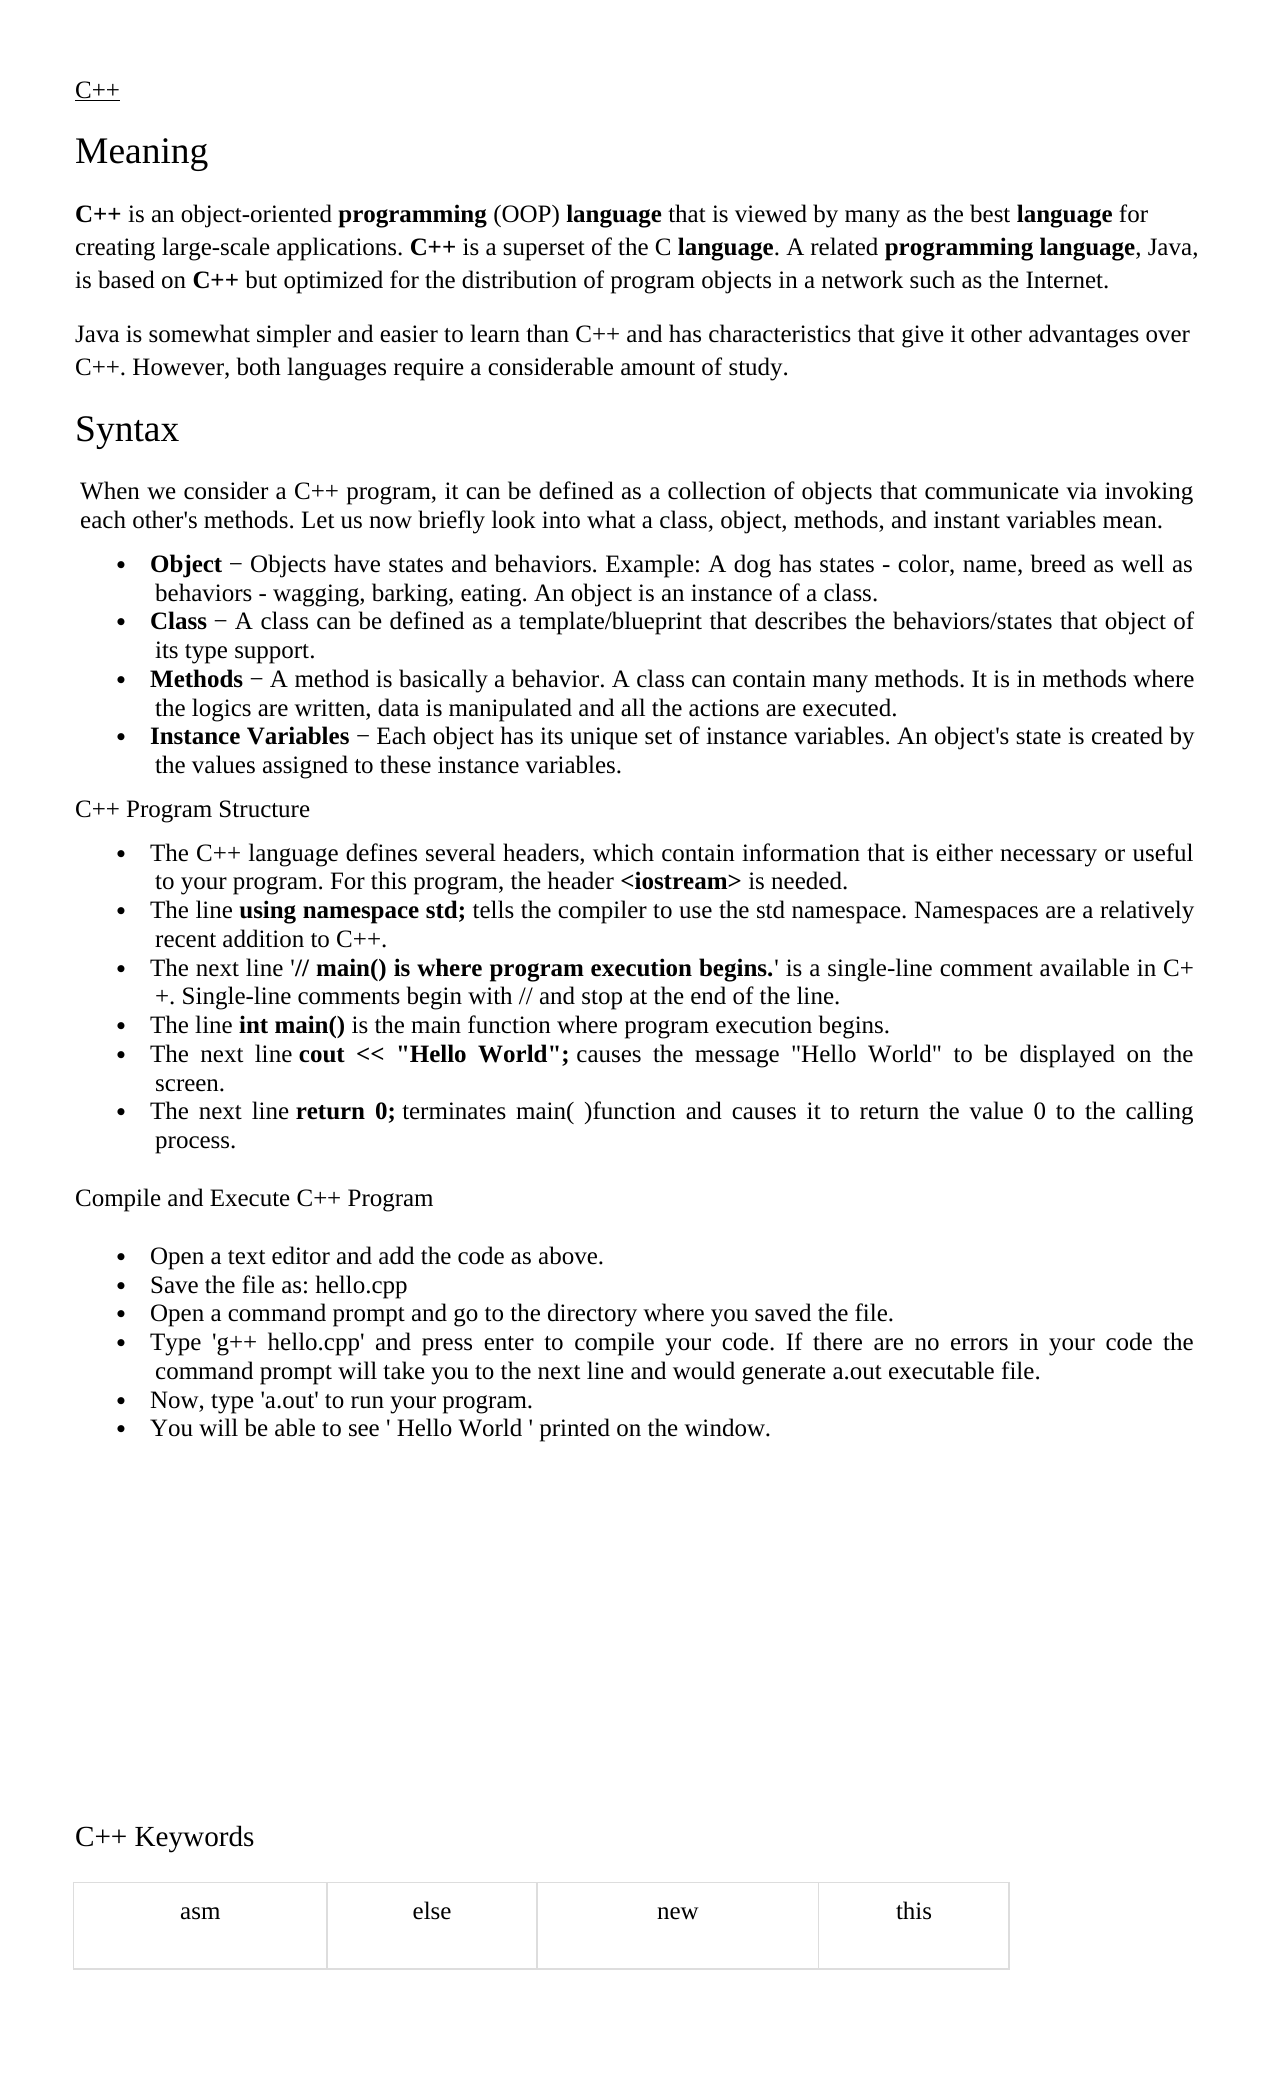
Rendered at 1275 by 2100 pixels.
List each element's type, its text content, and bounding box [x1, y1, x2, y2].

text C++ is an object-oriented programming (OOP) language that is viewed by many as the best language for creating large-scale applications. C++ is a superset of the C language. A related programming language, Java, is based on C++ but optimized for the distribution of program objects in a network such as the Internet. [75, 199, 1200, 294]
list The line int main() is the main function where program execution begins. [117, 1010, 1195, 1039]
text C++ Program Structure [75, 794, 1195, 823]
text C++ [75, 75, 1200, 104]
text Meaning [75, 129, 1200, 172]
subtitle Compile and Execute C++ Program [75, 1183, 1200, 1212]
table_header this [819, 1883, 1008, 1968]
list You will be able to see ' Hello World ' printed on the window. [117, 1413, 1195, 1442]
list Open a text editor and add the code as above. [117, 1241, 1195, 1270]
table_header new [538, 1883, 818, 1968]
table_header else [328, 1883, 536, 1968]
list Instance Variables − Each object has its unique set of instance variables. An object's state is created by the values assigned to these instance variables. [117, 721, 1195, 779]
subtitle C++ Keywords [75, 1819, 1200, 1852]
list Class − A class can be defined as a template/blueprint that describes the behaviors/states that object of its type support. [117, 606, 1195, 664]
text When we consider a C++ program, it can be defined as a collection of objects that communicate via invoking each other's methods. Let us now briefly look into what a class, object, methods, and instant variables mean. [80, 476, 1195, 534]
list Save the file as: hello.cpp [117, 1270, 1195, 1298]
list Open a command prompt and go to the directory where you saved the file. [117, 1298, 1195, 1327]
list The line using namespace std; tells the compiler to use the std namespace. Namespaces are a relatively recent addition to C++. [117, 895, 1195, 953]
list Object − Objects have states and behaviors. Example: A dog has states - color, name, breed as well as behaviors - wagging, barking, eating. An object is an instance of a class. [117, 549, 1195, 606]
text Java is somewhat simpler and easier to learn than C++ and has characteristics that give it other advantages over C++. However, both languages require a considerable amount of study. [75, 319, 1200, 381]
list The next line cout << "Hello World"; causes the message "Hello World" to be displayed on the screen. [117, 1039, 1195, 1096]
text Syntax [75, 406, 1200, 449]
list Type 'g++ hello.cpp' and press enter to compile your code. If there are no errors in your code the command prompt will take you to the next line and would generate a.out executable file. [117, 1327, 1195, 1385]
list Methods − A method is basically a behavior. A class can contain many methods. It is in methods where the logics are written, data is manipulated and all the actions are executed. [117, 664, 1195, 721]
list Now, type 'a.out' to run your program. [117, 1385, 1195, 1413]
table_header asm [74, 1883, 326, 1968]
list The next line '// main() is where program execution begins.' is a single-line comment available in C++. Single-line comments begin with // and stop at the end of the line. [117, 953, 1195, 1010]
list The next line return 0; terminates main( )function and causes it to return the value 0 to the calling process. [117, 1096, 1195, 1154]
list The C++ language defines several headers, which contain information that is either necessary or useful to your program. For this program, the header <iostream> is needed. [117, 838, 1195, 895]
